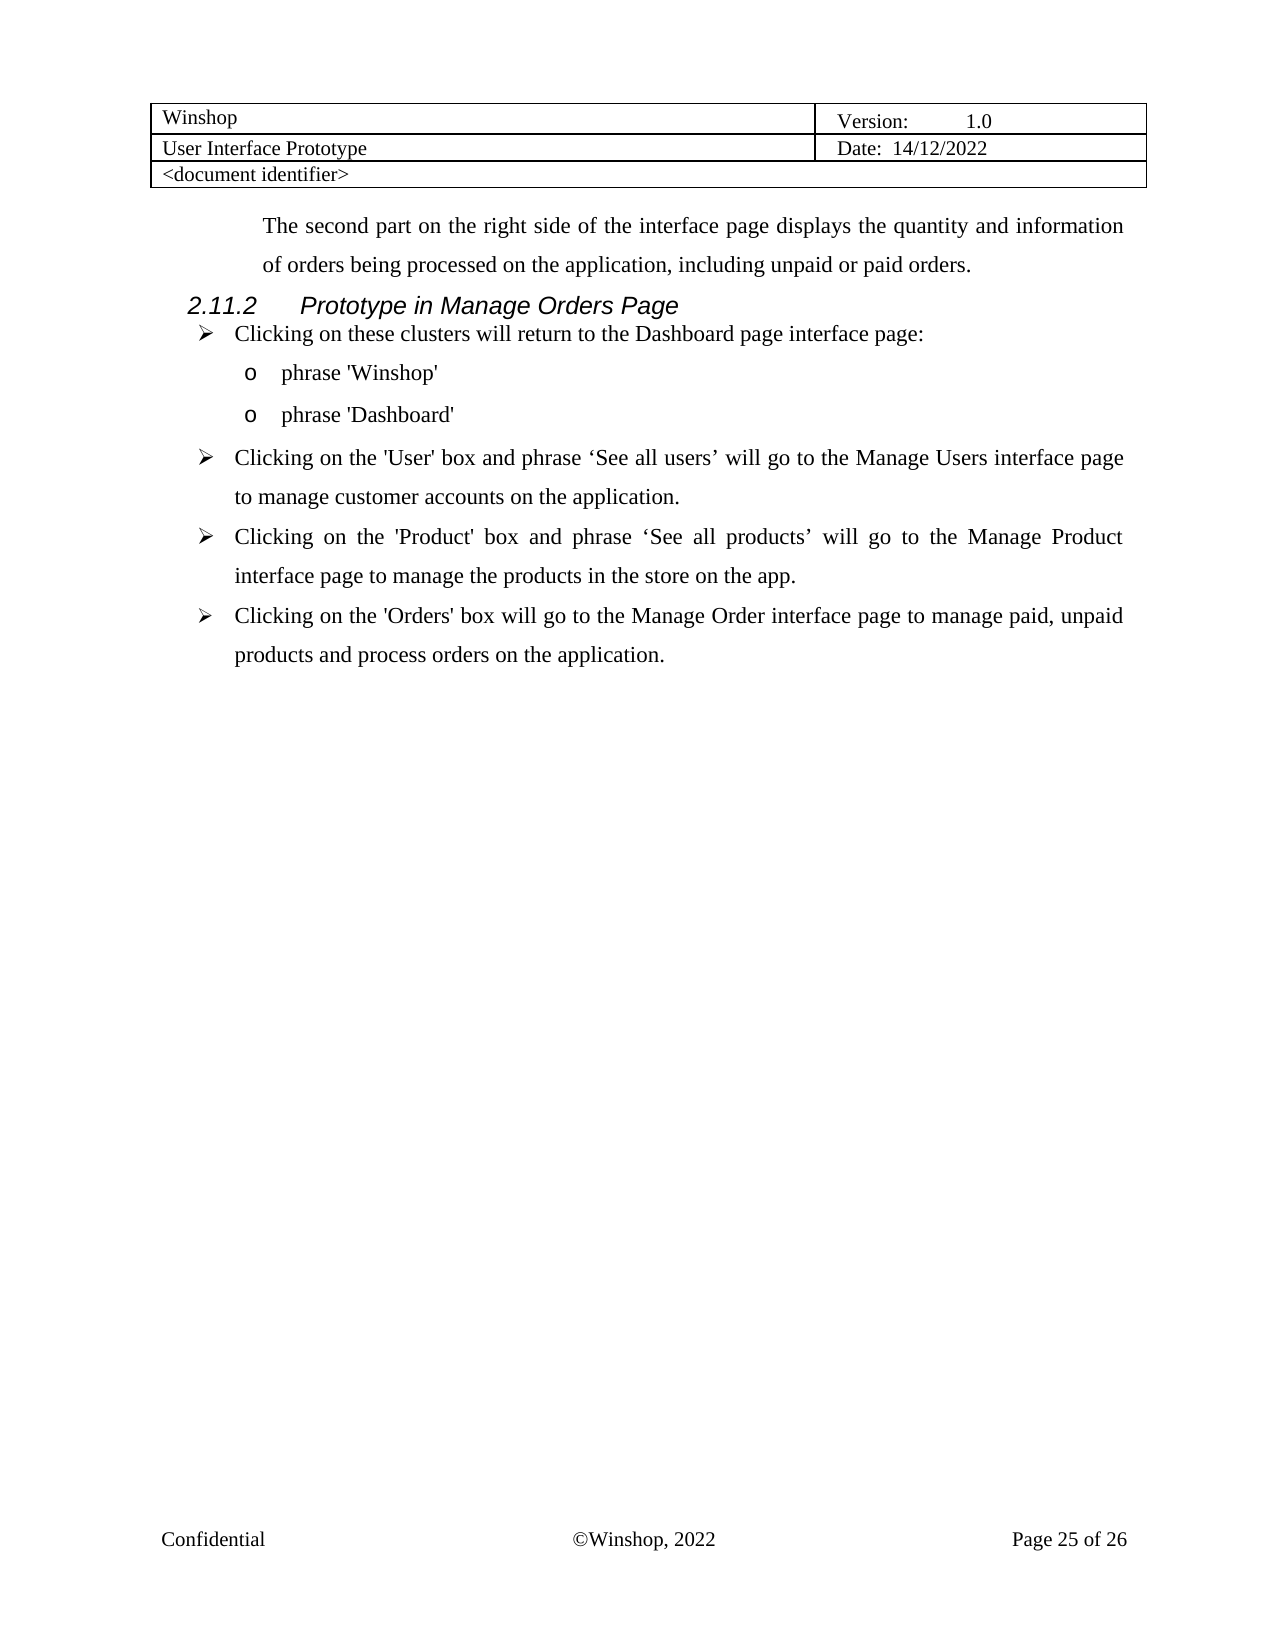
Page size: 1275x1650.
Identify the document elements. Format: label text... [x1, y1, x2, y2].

list Prototype in Manage Orders Page [187, 291, 1125, 320]
list Clicking on the 'Product' box and phrase ‘See all products’ will go to the Manage Product interface page to manage the products in the store on the app. [197, 523, 1125, 589]
list Clicking on the 'User' box and phrase ‘See all users’ will go to the Manage Users interface page to manage customer accounts on the application. [197, 444, 1125, 510]
list phrase 'Dashboard' [244, 402, 1125, 430]
list Clicking on these clusters will return to the Dashboard page interface page: [197, 320, 1125, 346]
list The second part on the right side of the interface page displays the quantity and information of orders being processed on the application, including unpaid or paid orders. [262, 212, 1125, 278]
list Clicking on the 'Orders' box will go to the Manage Order interface page to manage paid, unpaid products and process orders on the application. [197, 602, 1125, 668]
list phrase 'Winshop' [244, 359, 1125, 387]
